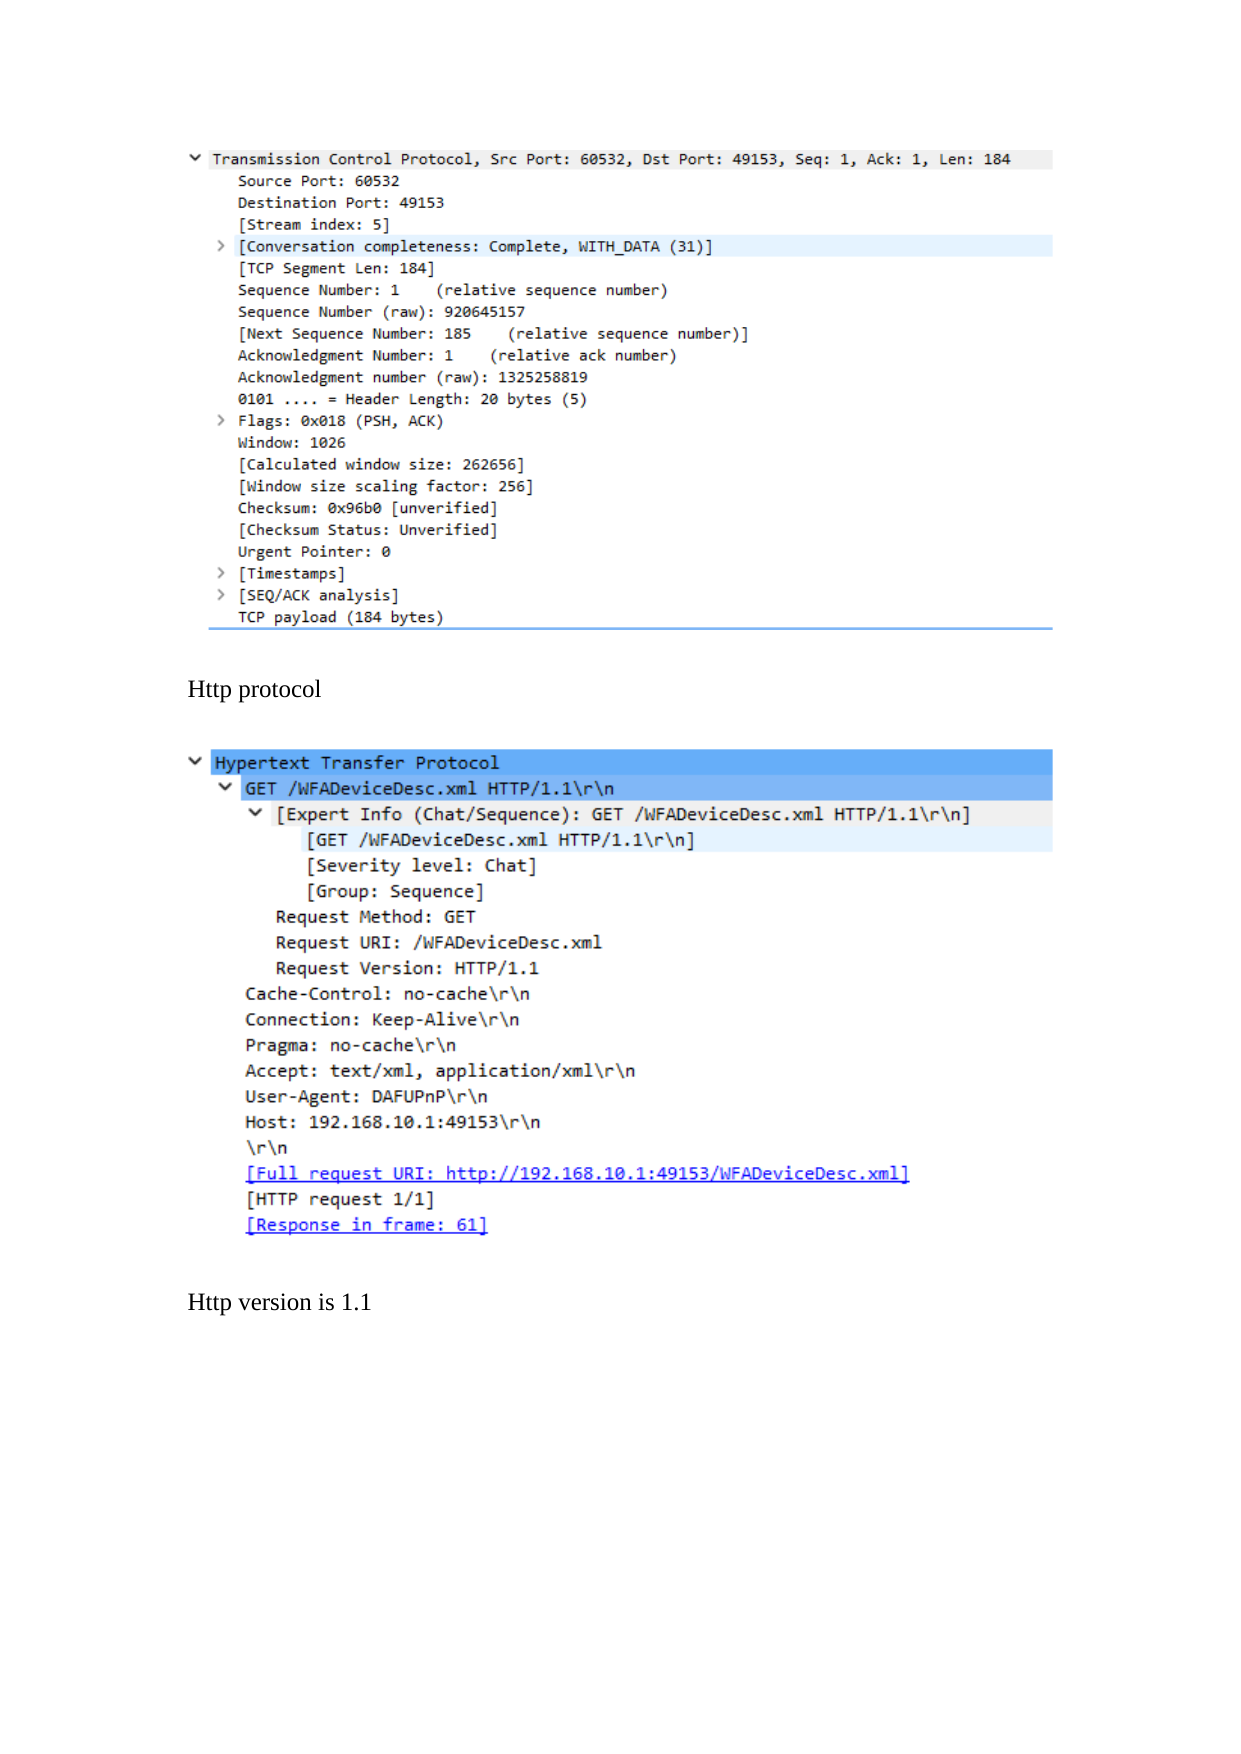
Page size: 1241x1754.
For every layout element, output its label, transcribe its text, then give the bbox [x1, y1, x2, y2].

text Http protocol [187, 674, 1053, 703]
text Http version is 1.1 [187, 1287, 1053, 1316]
picture [187, 748, 1053, 1243]
picture [187, 150, 1053, 630]
